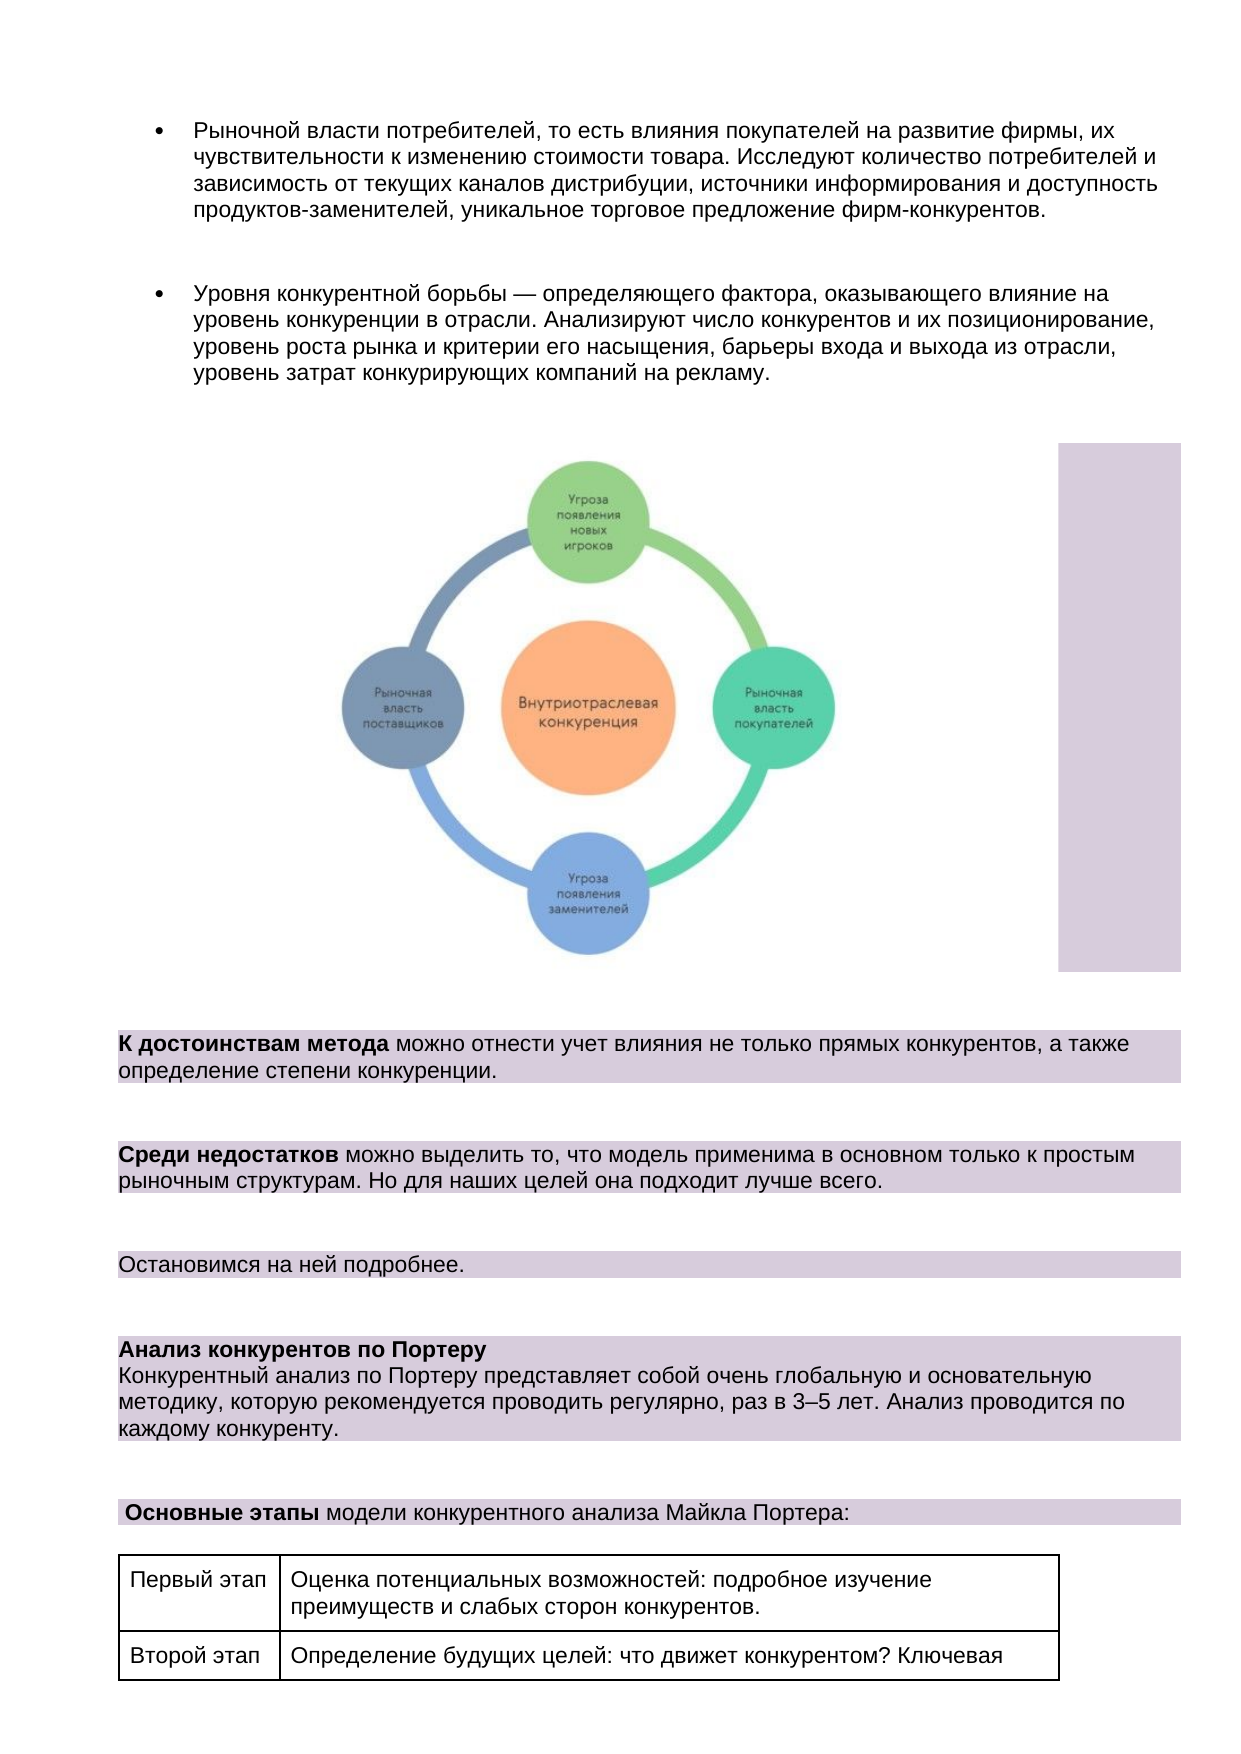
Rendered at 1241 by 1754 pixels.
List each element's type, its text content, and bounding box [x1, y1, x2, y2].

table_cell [281, 1632, 1058, 1679]
list Уровня конкурентной борьбы — определяющего фактора, оказывающего влияние на уровень конкуренции в отрасли. Анализируют число конкурентов и их позиционирование, уровень роста рынка и критерии его насыщения, барьеры входа и выхода из отрасли, уровень затрат конкурирующих компаний на рекламу. [156, 280, 1181, 386]
text Остановимся на ней подробнее. [118, 1251, 1181, 1278]
text Анализ конкурентов по Портеру [118, 1336, 1181, 1362]
list Рыночной власти потребителей, то есть влияния покупателей на развитие фирмы, их чувствительности к изменению стоимости товара. Исследуют количество потребителей и зависимость от текущих каналов дистрибуции, источники информирования и доступность продуктов-заменителей, уникальное торговое предложение фирм-конкурентов. [156, 117, 1181, 222]
text Конкурентный анализ по Портеру представляет собой очень глобальную и основательную методику, которую рекомендуется проводить регулярно, раз в 3–5 лет. Анализ проводится по каждому конкуренту. [118, 1362, 1181, 1441]
text К достоинствам метода можно отнести учет влияния не только прямых конкурентов, а также определение степени конкуренции. [118, 1030, 1181, 1083]
table_header Оценка потенциальных возможностей: подробное изучение преимуществ и слабых сторон конкурентов. [281, 1556, 1058, 1629]
picture [118, 443, 1059, 973]
table_header Первый этап [120, 1556, 279, 1629]
text Среди недостатков можно выделить то, что модель применима в основном только к простым рыночным структурам. Но для наших целей она подходит лучше всего. [118, 1141, 1181, 1193]
table_cell Второй этап [120, 1632, 279, 1679]
text Основные этапы модели конкурентного анализа Майкла Портера: [118, 1499, 1181, 1525]
